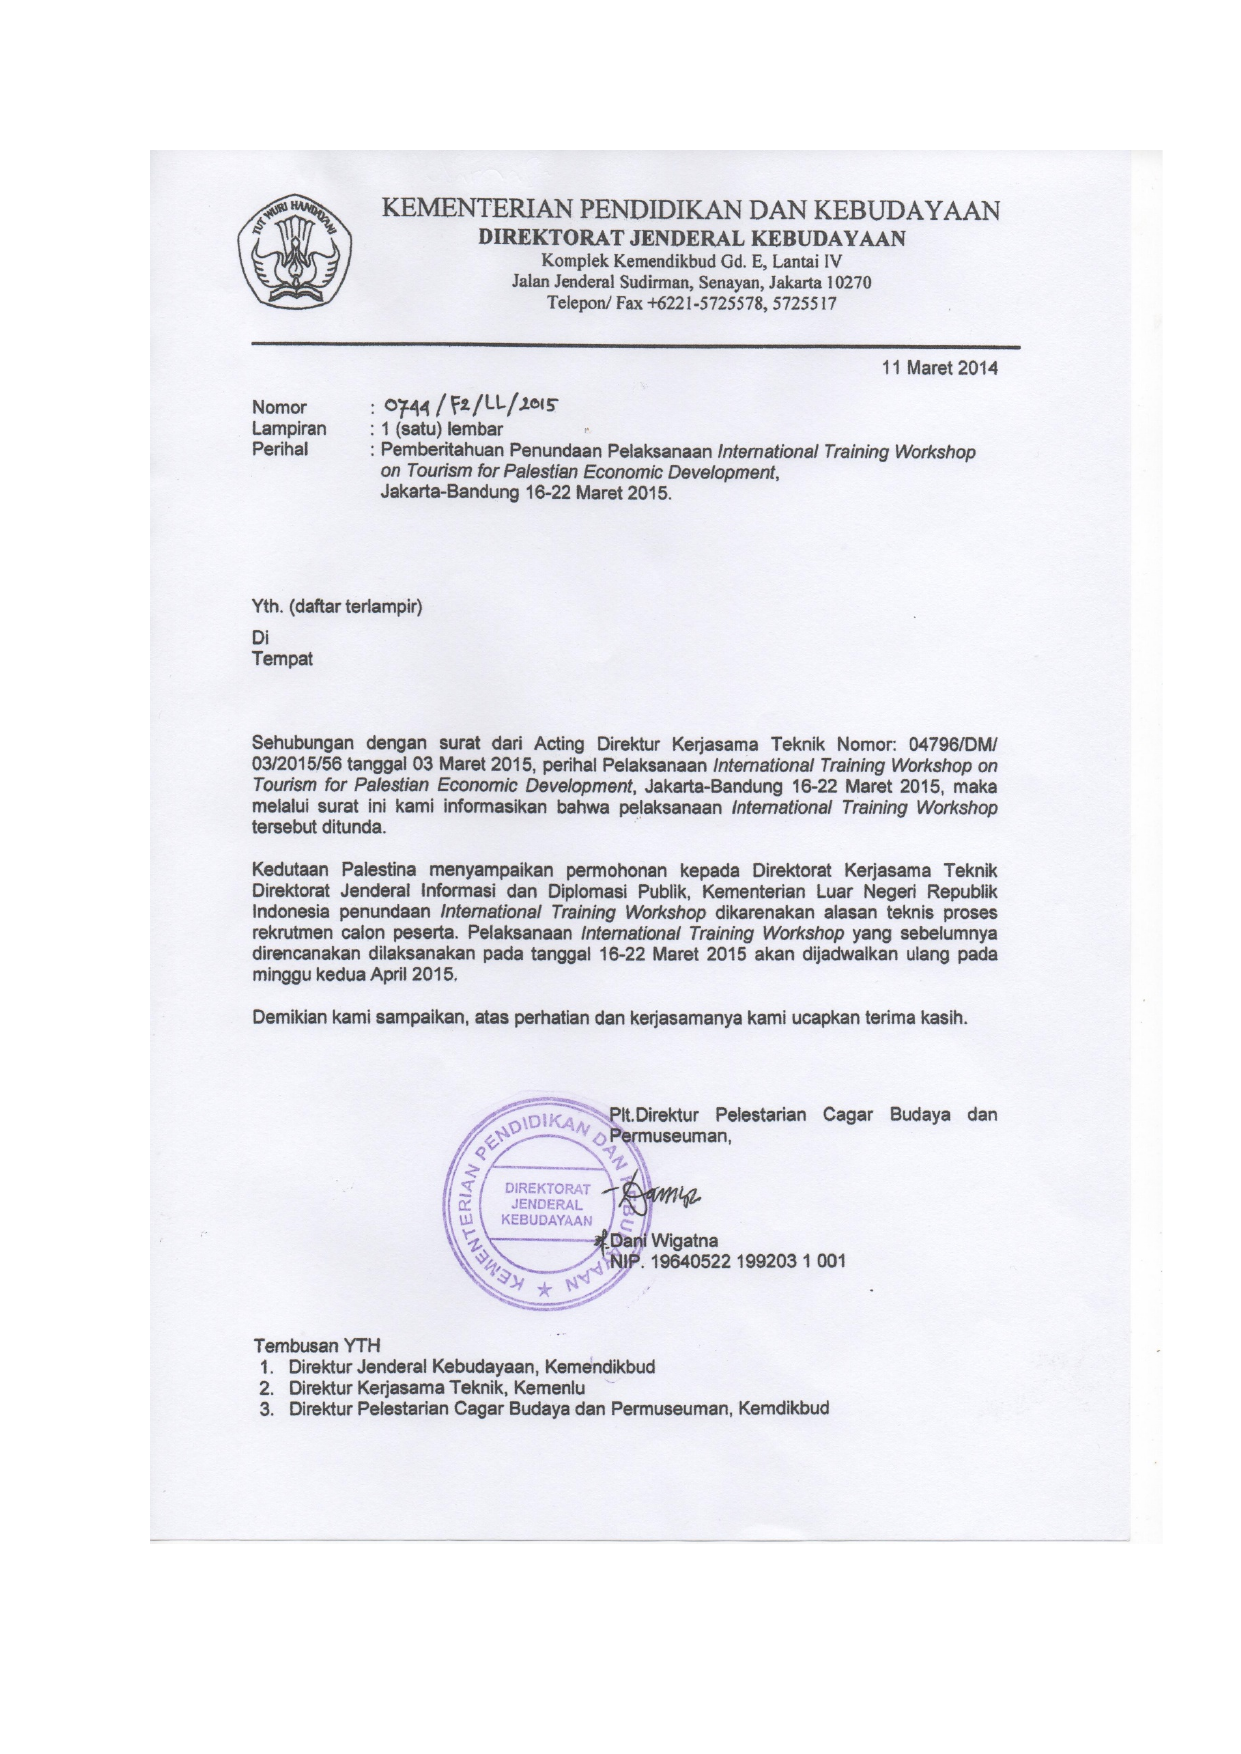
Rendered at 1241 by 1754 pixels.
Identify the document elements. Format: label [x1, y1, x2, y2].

picture [150, 150, 1163, 1544]
